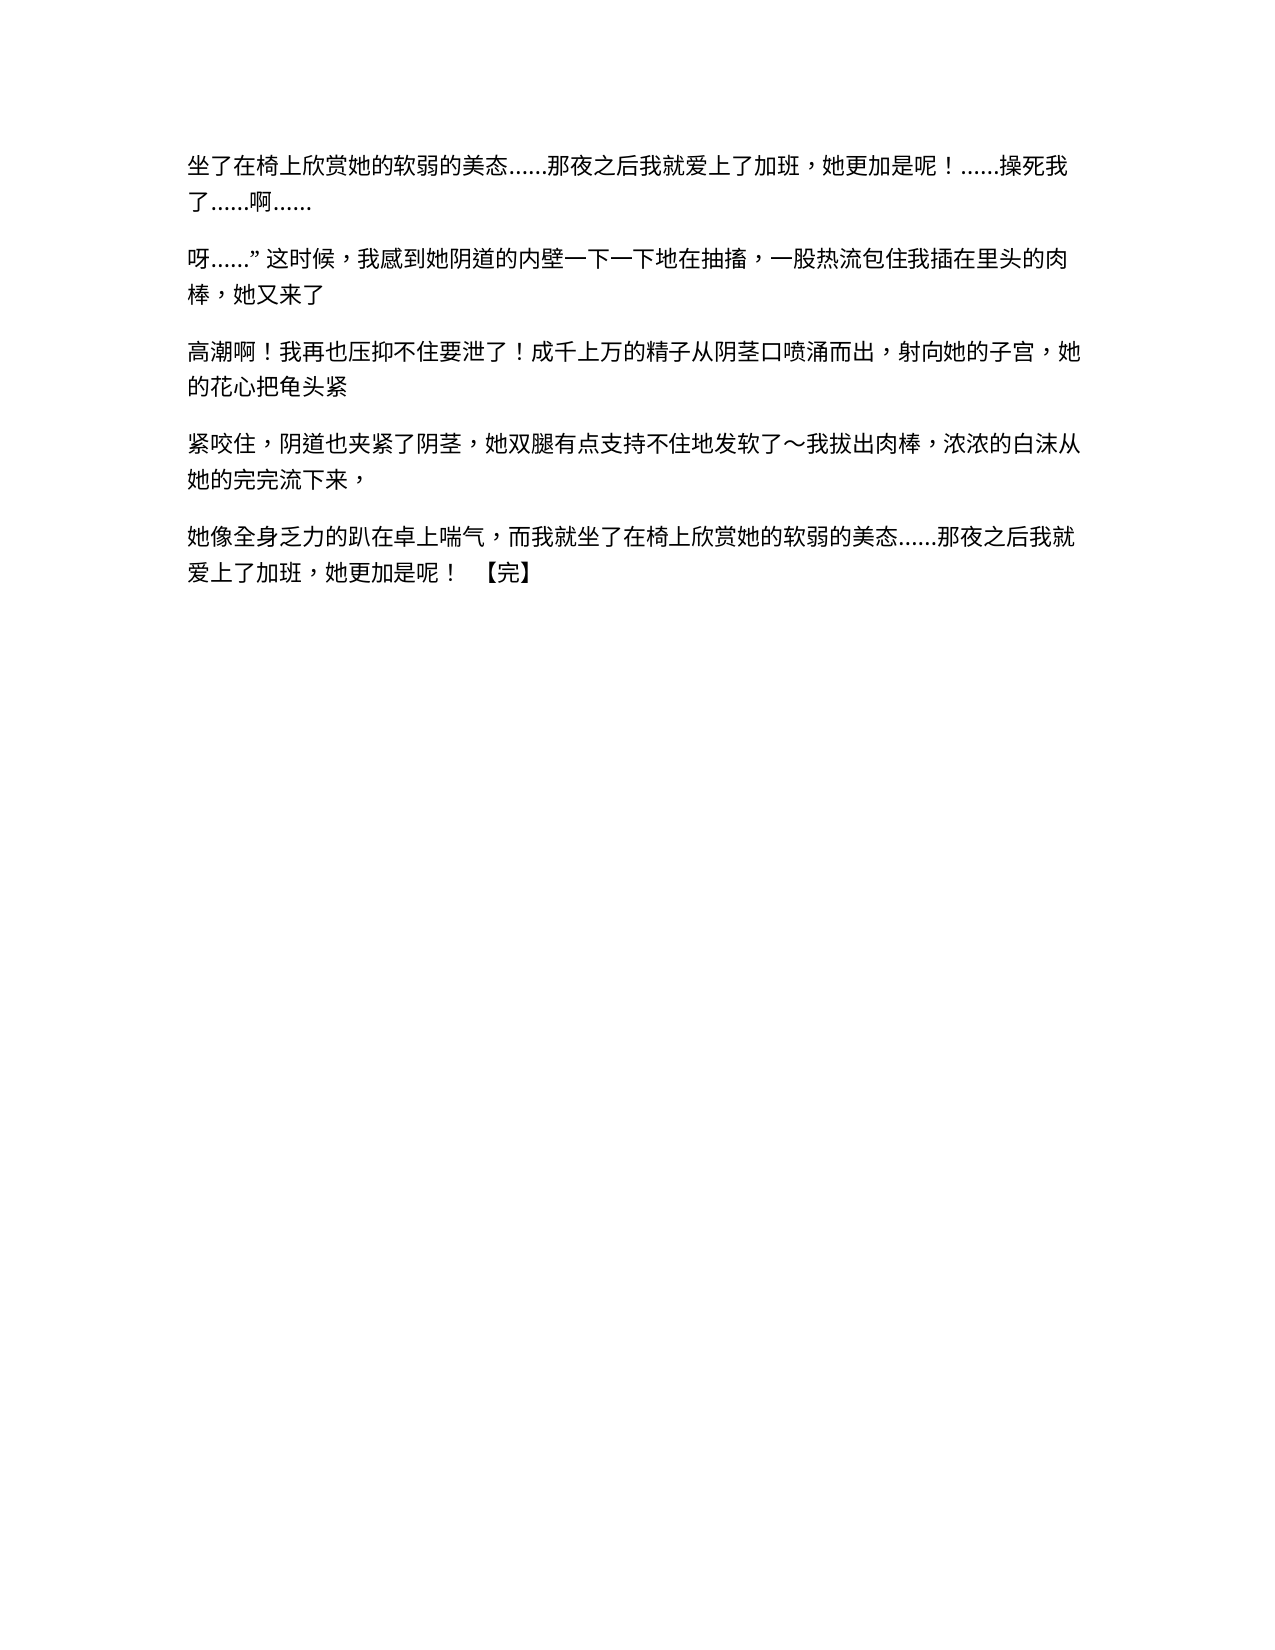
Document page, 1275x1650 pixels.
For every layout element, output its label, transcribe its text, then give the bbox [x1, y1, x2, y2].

text 紧咬住，阴道也夹紧了阴茎，她双腿有点支持不住地发软了～我拔出肉棒，浓浓的白沫从她的完完流下来， [187, 428, 1087, 495]
text 她像全身乏力的趴在卓上喘气，而我就坐了在椅上欣赏她的软弱的美态……那夜之后我就爱上了加班，她更加是呢！ 【完】 [187, 521, 1087, 588]
text 高潮啊！我再也压抑不住要泄了！成千上万的精子从阴茎口喷涌而出，射向她的子宫，她的花心把龟头紧 [187, 335, 1087, 403]
text 坐了在椅上欣赏她的软弱的美态……那夜之后我就爱上了加班，她更加是呢！……操死我了……啊…… [187, 150, 1087, 217]
text 呀……” 这时候，我感到她阴道的内壁一下一下地在抽搐，一股热流包住我插在里头的肉棒，她又来了 [187, 243, 1087, 310]
